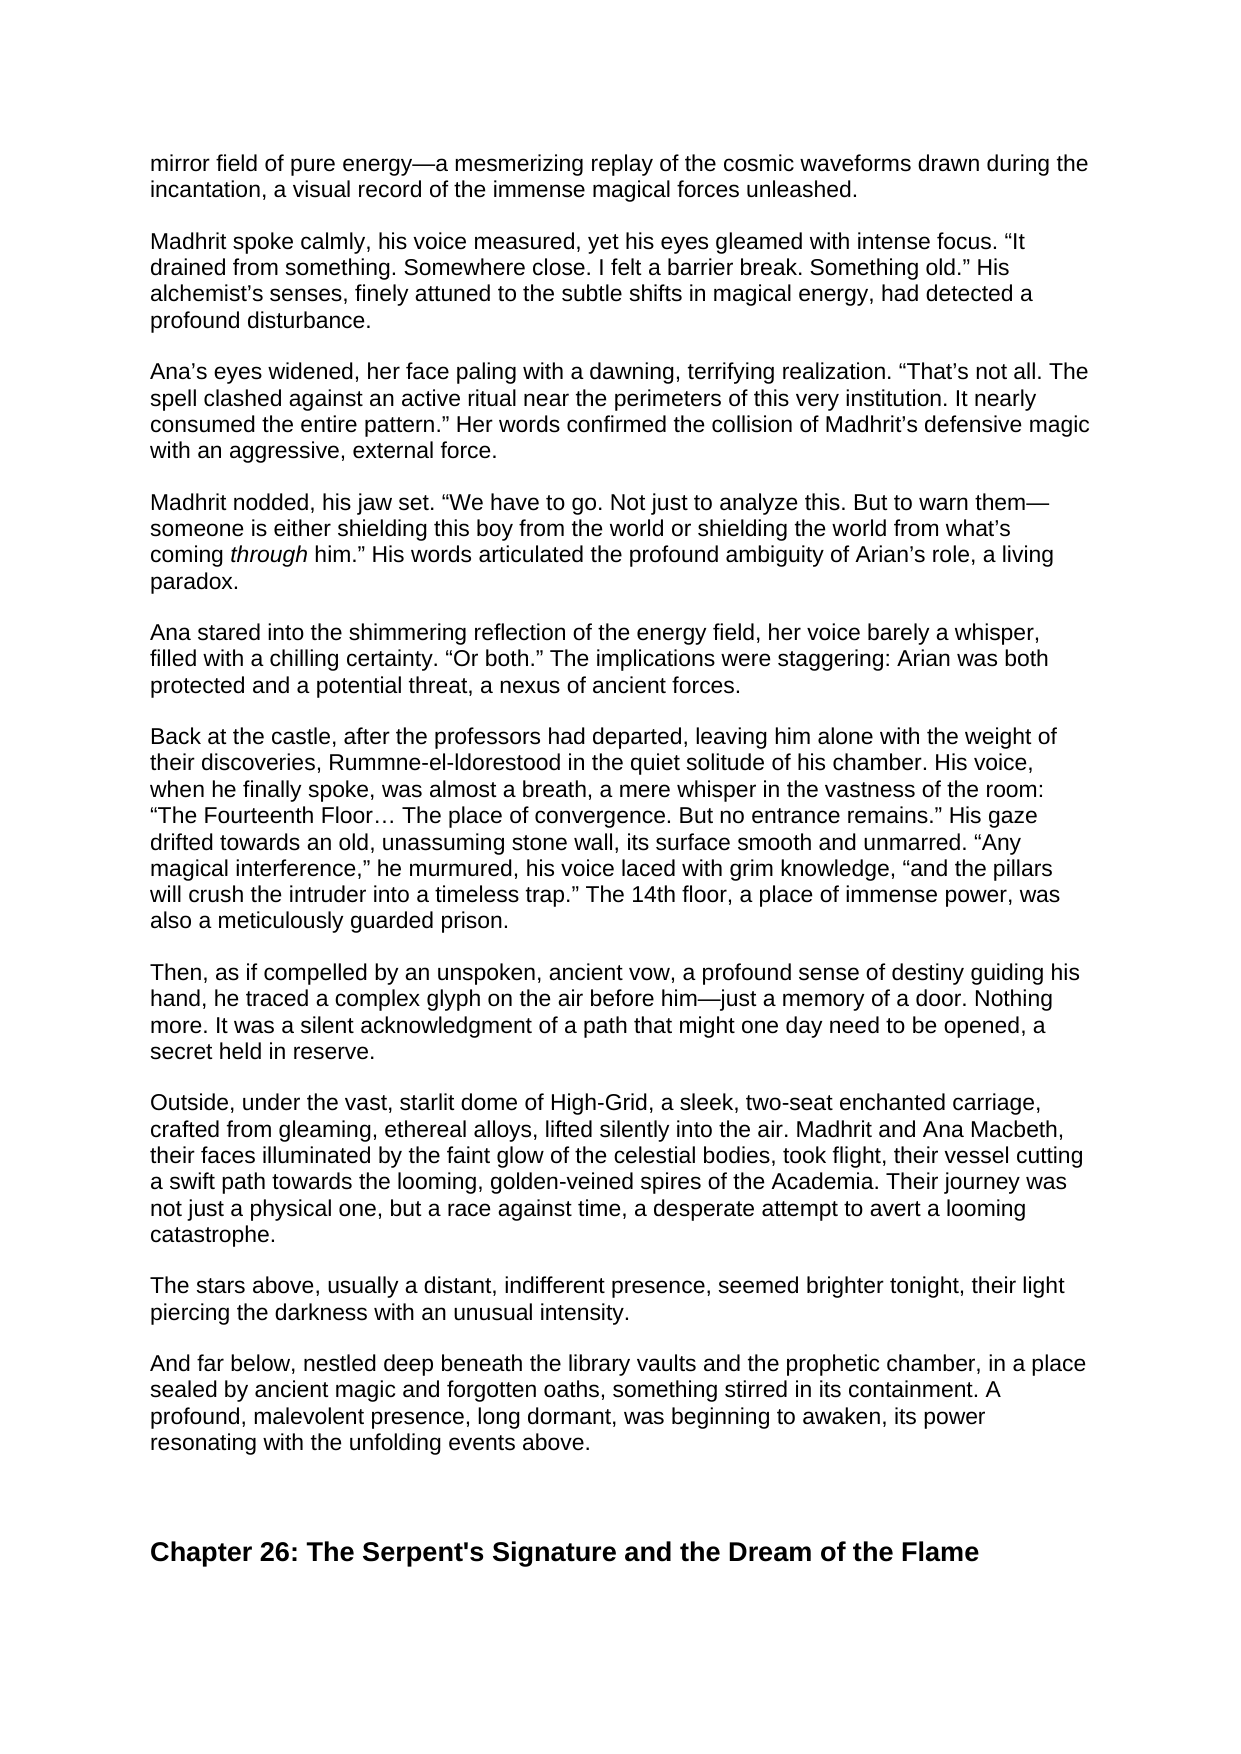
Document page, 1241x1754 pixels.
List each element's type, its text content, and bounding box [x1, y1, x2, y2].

text Madhrit spoke calmly, his voice measured, yet his eyes gleamed with intense focus. “It drained from something. Somewhere close. I felt a barrier break. Something old.” His alchemist’s senses, finely attuned to the subtle shifts in magical energy, had detected a profound disturbance. [150, 228, 1090, 333]
text And far below, nestled deep beneath the library vaults and the prophetic chamber, in a place sealed by ancient magic and forgotten oaths, something stirred in its containment. A profound, malevolent presence, long dormant, was beginning to awaken, its power resonating with the unfolding events above. [150, 1350, 1090, 1456]
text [150, 150, 1090, 203]
text Madhrit nodded, his jaw set. “We have to go. Not just to analyze this. But to warn them—someone is either shielding this boy from the world or shielding the world from what’s coming through him.” His words articulated the profound ambiguity of Arian’s role, a living paradox. [150, 488, 1090, 594]
text Ana stared into the shimmering reflection of the energy field, her voice barely a whisper, filled with a chilling certainty. “Or both.” The implications were staggering: Arian was both protected and a potential threat, a nexus of ancient forces. [150, 619, 1090, 698]
text Ana’s eyes widened, her face paling with a dawning, terrifying realization. “That’s not all. The spell clashed against an active ritual near the perimeters of this very institution. It nearly consumed the entire pattern.” Her words confirmed the collision of Madhrit’s defensive magic with an aggressive, external force. [150, 358, 1090, 463]
text Back at the castle, after the professors had departed, leaving him alone with the weight of their discoveries, Rummne-el-ldorestood in the quiet solitude of his chamber. His voice, when he finally spoke, was almost a breath, a mere whisper in the vastness of the room: “The Fourteenth Floor… The place of convergence. But no entrance remains.” His gaze drifted towards an old, unassuming stone wall, its surface smooth and unmarred. “Any magical interference,” he murmured, his voice laced with grim knowledge, “and the pillars will crush the intruder into a timeless trap.” The 14th floor, a place of immense power, was also a meticulously guarded prison. [150, 723, 1090, 934]
text The stars above, usually a distant, indifferent presence, seemed brighter tonight, their light piercing the darkness with an unusual intensity. [150, 1272, 1090, 1325]
text Then, as if compelled by an unspoken, ancient vow, a profound sense of destiny guiding his hand, he traced a complex glyph on the air before him—just a memory of a door. Nothing more. It was a silent acknowledgment of a path that might one day need to be opened, a secret held in reserve. [150, 959, 1090, 1064]
text Outside, under the vast, starlit dome of High-Grid, a sleek, two-seat enchanted carriage, crafted from gleaming, ethereal alloys, lifted silently into the air. Madhrit and Ana Macbeth, their faces illuminated by the faint glow of the celestial bodies, took flight, their vessel cutting a swift path towards the looming, golden-veined spires of the Academia. Their journey was not just a physical one, but a race against time, a desperate attempt to avert a looming catastrophe. [150, 1089, 1090, 1247]
subtitle Chapter 26: The Serpent's Signature and the Dream of the Flame [150, 1536, 1090, 1567]
